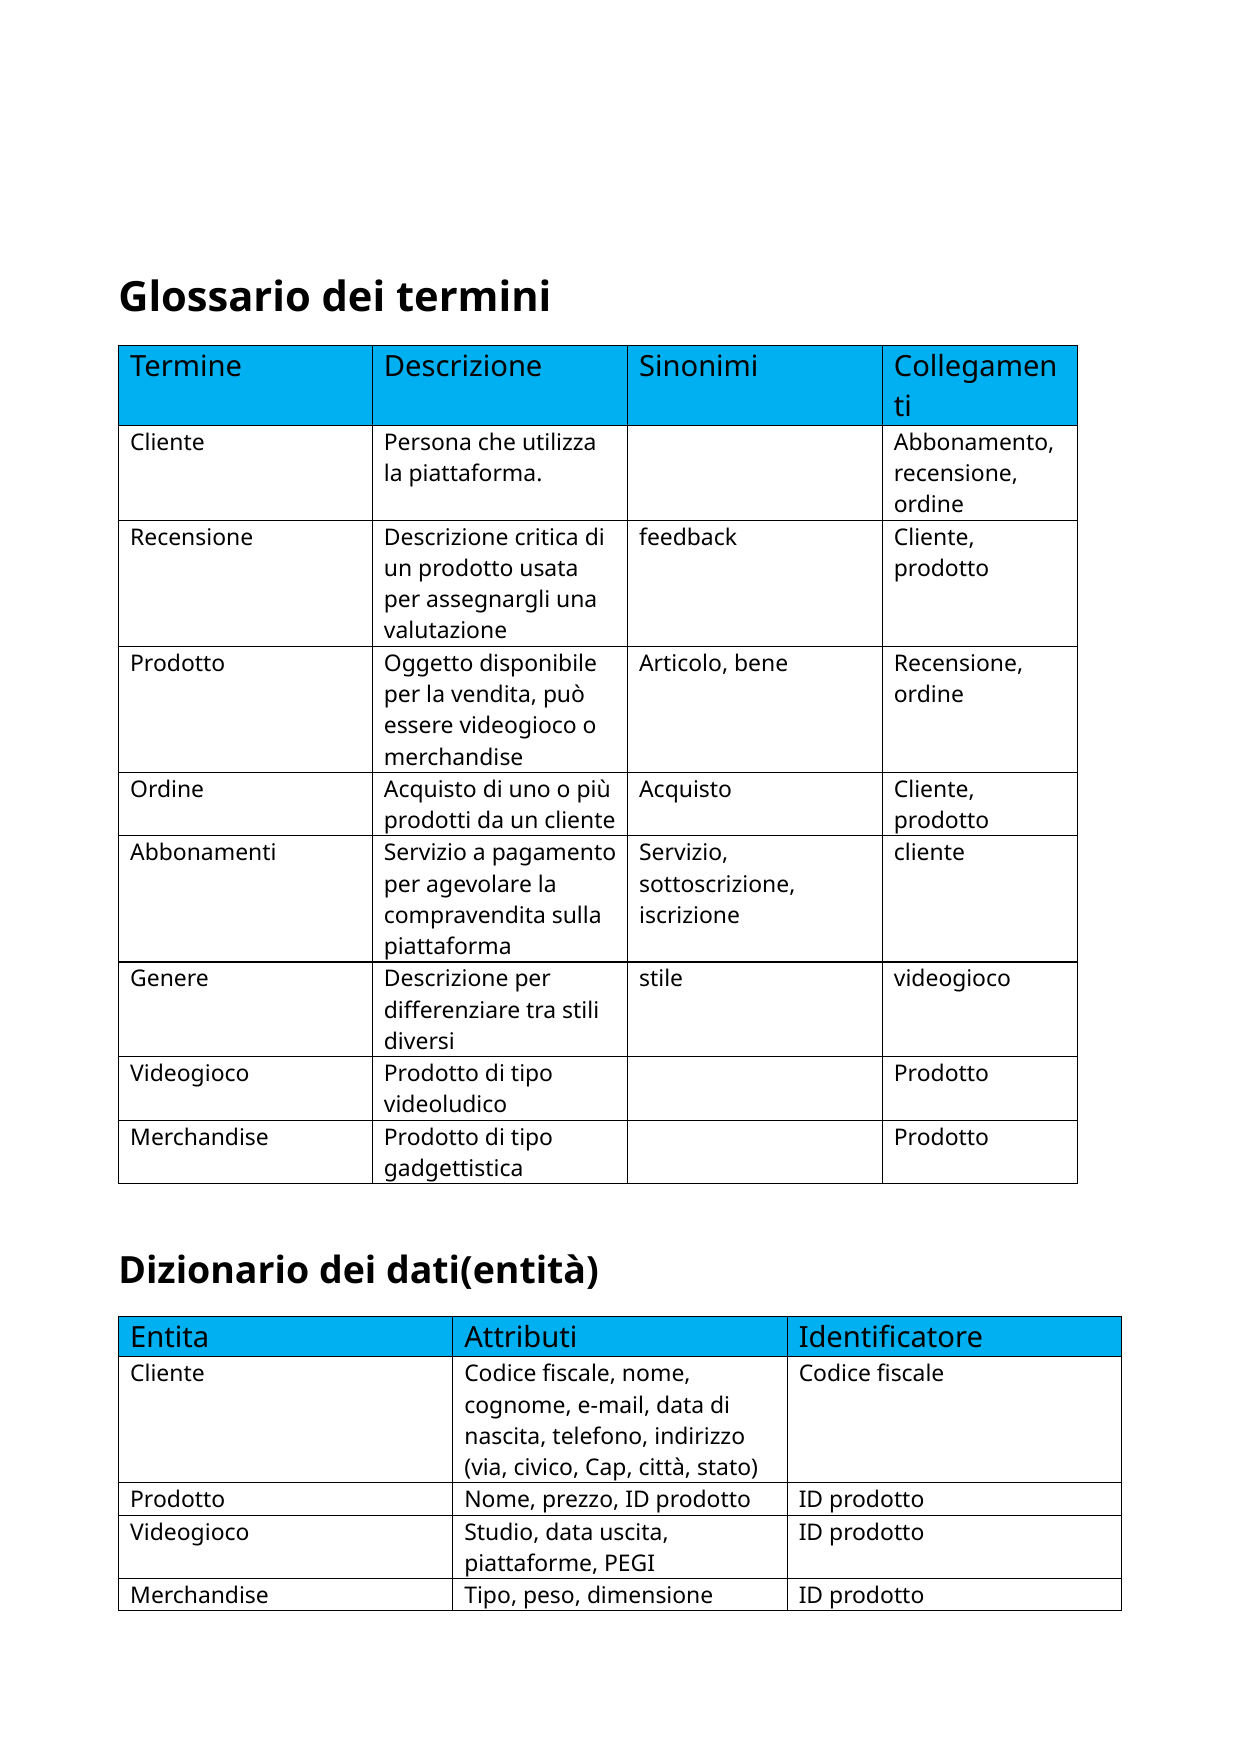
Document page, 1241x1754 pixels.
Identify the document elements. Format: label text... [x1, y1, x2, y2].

table_cell Videogioco [119, 1057, 372, 1120]
table_cell Recensione, ordine [883, 647, 1077, 772]
table_cell Nome, prezzo, ID prodotto [453, 1483, 787, 1514]
table_cell Servizio a pagamento per agevolare la compravendita sulla piattaforma [373, 836, 627, 961]
table_header Attributi [453, 1317, 787, 1356]
table_cell Studio, data uscita, piattaforme, PEGI [453, 1516, 787, 1578]
text Dizionario dei dati(entità) [118, 1244, 1122, 1295]
table_cell Prodotto [119, 647, 372, 772]
table_cell Abbonamento, recensione, ordine [883, 426, 1077, 520]
table_header Sinonimi [628, 346, 882, 425]
table_cell Articolo, bene [628, 647, 882, 772]
table_cell Descrizione per differenziare tra stili diversi [373, 963, 627, 1056]
table_cell ID prodotto [788, 1516, 1121, 1578]
table_cell cliente [883, 836, 1077, 961]
table_cell Prodotto [119, 1483, 452, 1514]
table_cell Recensione [119, 521, 372, 646]
table_cell [628, 1121, 882, 1183]
table_header Entita [119, 1317, 452, 1356]
table_cell Genere [119, 963, 372, 1056]
table_cell [628, 1057, 882, 1120]
table_cell Cliente, prodotto [883, 773, 1077, 835]
table_cell Codice fiscale, nome, cognome, e-mail, data di nascita, telefono, indirizzo (via, civico, Cap, città, stato) [453, 1357, 787, 1482]
table_cell Prodotto [883, 1121, 1077, 1183]
table_cell Cliente [119, 426, 372, 520]
table_cell Tipo, peso, dimensione [453, 1579, 787, 1610]
table_cell feedback [628, 521, 882, 646]
table_cell Oggetto disponibile per la vendita, può essere videogioco o merchandise [373, 647, 627, 772]
table_cell Descrizione critica di un prodotto usata per assegnargli una valutazione [373, 521, 627, 646]
table_cell stile [628, 963, 882, 1056]
table_cell Servizio, sottoscrizione, iscrizione [628, 836, 882, 961]
table_cell ID prodotto [788, 1579, 1121, 1610]
table_cell Videogioco [119, 1516, 452, 1578]
table_cell Prodotto [883, 1057, 1077, 1120]
table_header Descrizione [373, 346, 627, 425]
table_cell ID prodotto [788, 1483, 1121, 1514]
table_header Termine [119, 346, 372, 425]
table_cell Merchandise [119, 1579, 452, 1610]
table_cell Codice fiscale [788, 1357, 1121, 1482]
table_cell Prodotto di tipo videoludico [373, 1057, 627, 1120]
table_cell videogioco [883, 963, 1077, 1056]
table_cell [628, 426, 882, 520]
table_cell Prodotto di tipo gadgettistica [373, 1121, 627, 1183]
table_cell Merchandise [119, 1121, 372, 1183]
table_cell Acquisto [628, 773, 882, 835]
text Glossario dei termini [118, 267, 1122, 323]
table_cell Abbonamenti [119, 836, 372, 961]
table_header Identificatore [788, 1317, 1121, 1356]
table_cell Cliente, prodotto [883, 521, 1077, 646]
table_cell Persona che utilizza la piattaforma. [373, 426, 627, 520]
table_cell Acquisto di uno o più prodotti da un cliente [373, 773, 627, 835]
table_header Collegamenti [883, 346, 1077, 425]
table_cell Ordine [119, 773, 372, 835]
table_cell Cliente [119, 1357, 452, 1482]
